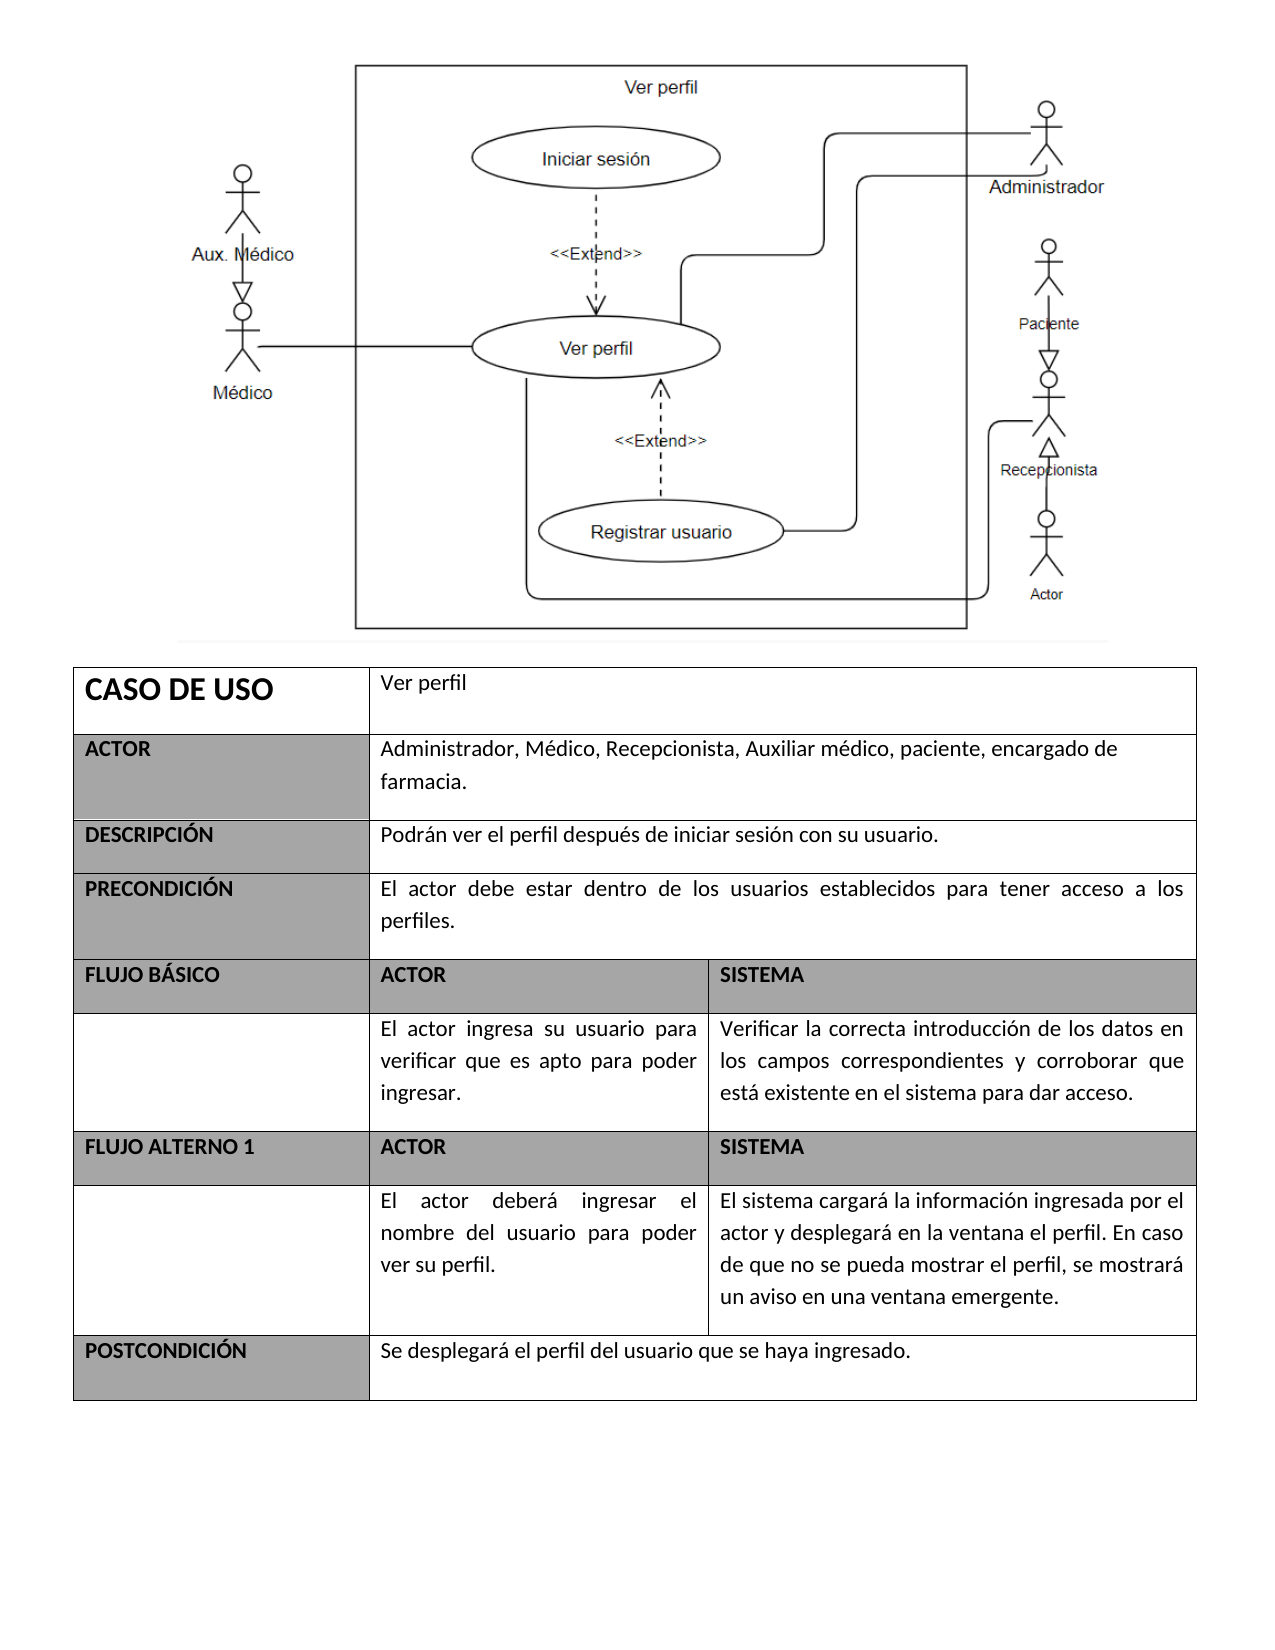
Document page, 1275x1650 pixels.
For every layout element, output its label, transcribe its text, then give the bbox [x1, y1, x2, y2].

table_cell Podrán ver el perfil después de iniciar sesión con su usuario. [370, 821, 1196, 873]
table_cell El sistema cargará la información ingresada por el actor y desplegará en la ventana el perfil. En caso de que no se pueda mostrar el perfil, se mostrará un aviso en una ventana emergente. [709, 1186, 1196, 1335]
table_cell Administrador, Médico, Recepcionista, Auxiliar médico, paciente, encargado de farmacia. [370, 735, 1196, 819]
table_cell ACTOR [370, 960, 708, 1013]
table_cell FLUJO ALTERNO 1 [74, 1132, 369, 1185]
table_cell ACTOR [74, 735, 369, 819]
table_cell El actor deberá ingresar el nombre del usuario para poder ver su perfil. [370, 1186, 708, 1335]
table_cell ACTOR [370, 1132, 708, 1185]
table_cell FLUJO BÁSICO [74, 960, 369, 1013]
table_cell El actor debe estar dentro de los usuarios establecidos para tener acceso a los perfiles. [370, 874, 1196, 959]
table_cell Se desplegará el perfil del usuario que se haya ingresado. [370, 1336, 1196, 1400]
table_cell PRECONDICIÓN [74, 874, 369, 959]
table_cell SISTEMA [709, 1132, 1196, 1185]
table_cell SISTEMA [709, 960, 1196, 1013]
table_cell [74, 1014, 369, 1131]
picture [177, 44, 1109, 643]
table_cell El actor ingresa su usuario para verificar que es apto para poder ingresar. [370, 1014, 708, 1131]
table_header Ver perfil [370, 668, 1196, 733]
table_cell Verificar la correcta introducción de los datos en los campos correspondientes y corroborar que está existente en el sistema para dar acceso. [709, 1014, 1196, 1131]
table_cell POSTCONDICIÓN [74, 1336, 369, 1400]
table_cell DESCRIPCIÓN [74, 821, 369, 873]
table_header CASO DE USO [74, 668, 369, 733]
table_cell [74, 1186, 369, 1335]
